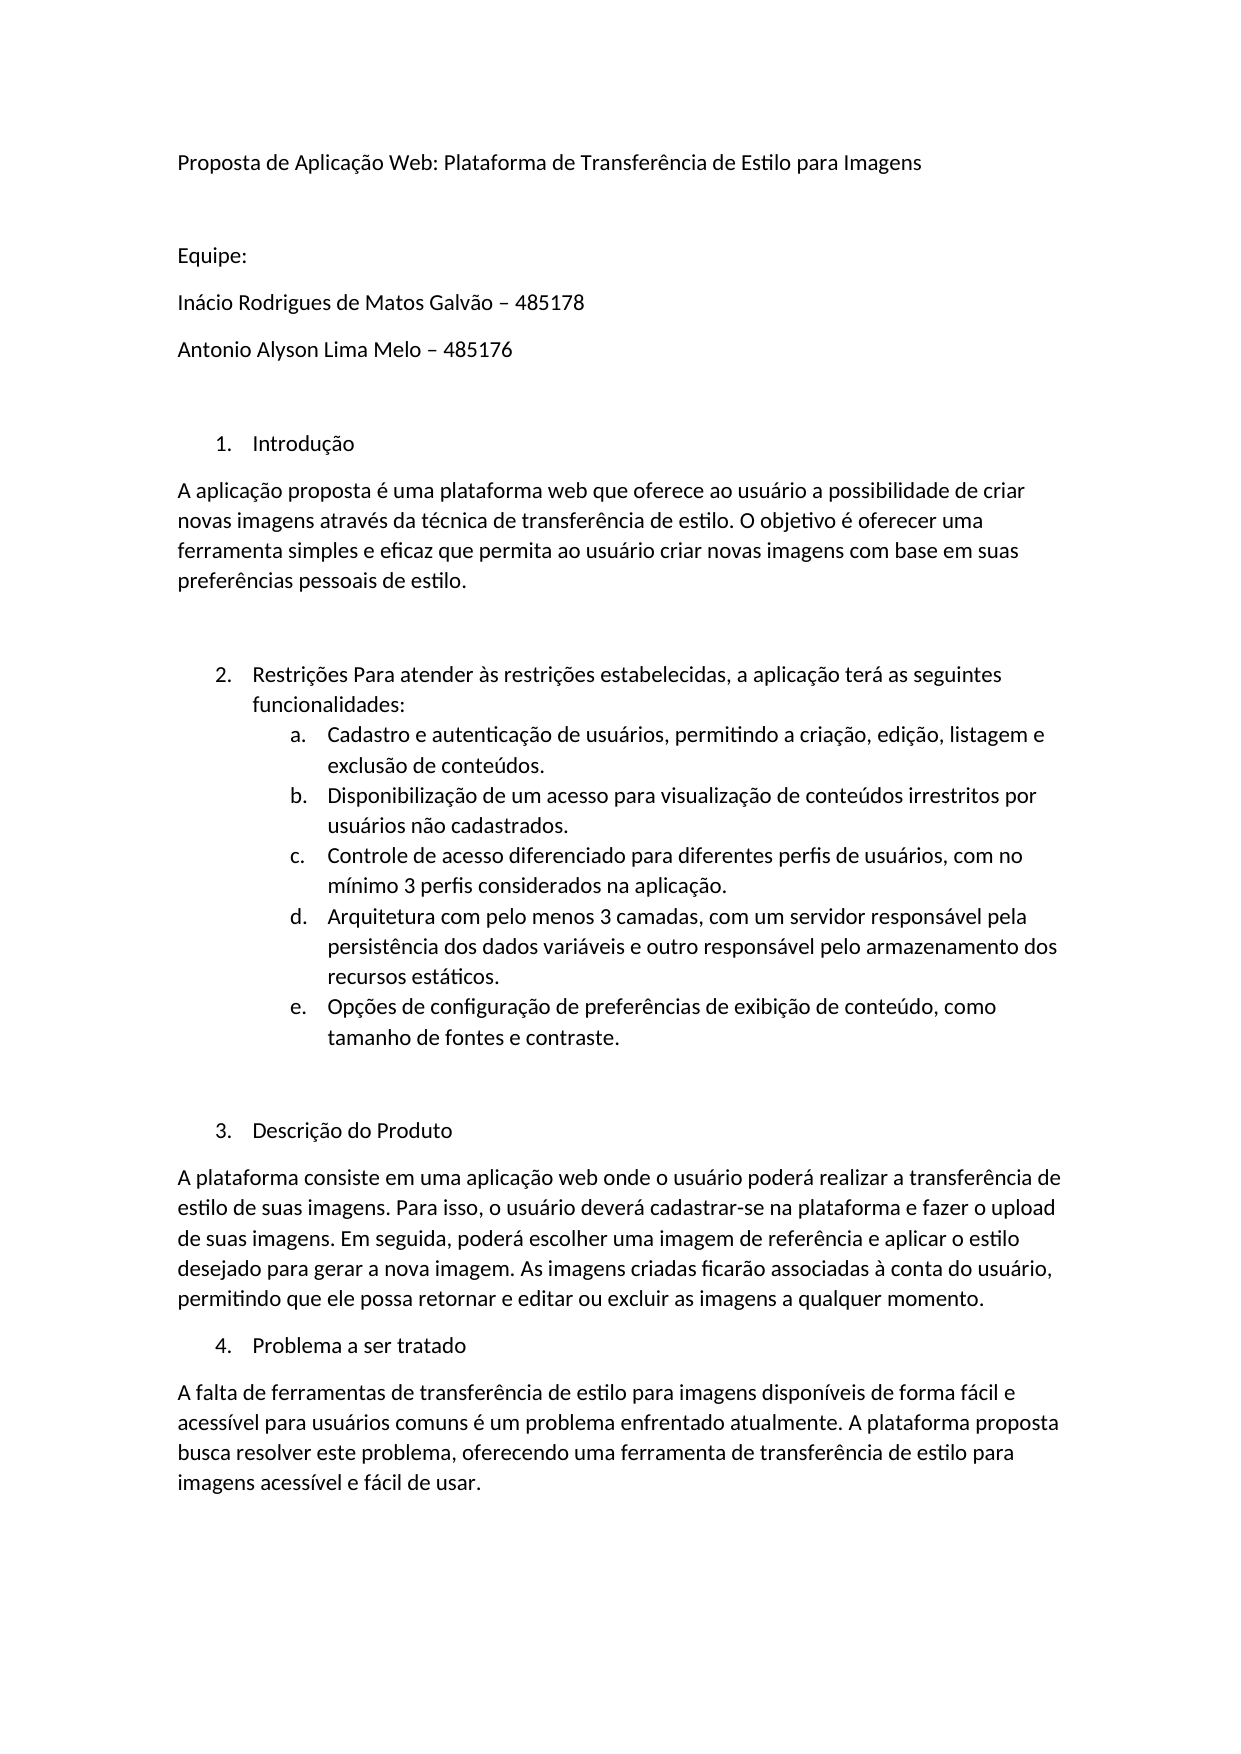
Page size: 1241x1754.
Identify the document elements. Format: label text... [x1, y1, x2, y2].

list Restrições Para atender às restrições estabelecidas, a aplicação terá as seguintes funcionalidades: [215, 660, 1063, 718]
text A plataforma consiste em uma aplicação web onde o usuário poderá realizar a transferência de estilo de suas imagens. Para isso, o usuário deverá cadastrar-se na plataforma e fazer o upload de suas imagens. Em seguida, poderá escolher uma imagem de referência e aplicar o estilo desejado para gerar a nova imagem. As imagens criadas ficarão associadas à conta do usuário, permitindo que ele possa retornar e editar ou excluir as imagens a qualquer momento. [177, 1163, 1063, 1312]
list Controle de acesso diferenciado para diferentes perfis de usuários, com no mínimo 3 perfis considerados na aplicação. [290, 841, 1063, 899]
list Introdução [215, 429, 1063, 457]
list Opções de configuração de preferências de exibição de conteúdo, como tamanho de fontes e contraste. [290, 992, 1063, 1051]
text A aplicação proposta é uma plataforma web que oferece ao usuário a possibilidade de criar novas imagens através da técnica de transferência de estilo. O objetivo é oferecer uma ferramenta simples e eficaz que permita ao usuário criar novas imagens com base em suas preferências pessoais de estilo. [177, 476, 1063, 594]
list Cadastro e autenticação de usuários, permitindo a criação, edição, listagem e exclusão de conteúdos. [290, 721, 1063, 779]
list Disponibilização de um acesso para visualização de conteúdos irrestritos por usuários não cadastrados. [290, 781, 1063, 839]
list Problema a ser tratado [215, 1331, 1063, 1359]
text Proposta de Aplicação Web: Plataforma de Transferência de Estilo para Imagens [177, 148, 1063, 176]
list Arquitetura com pelo menos 3 camadas, com um servidor responsável pela persistência dos dados variáveis e outro responsável pelo armazenamento dos recursos estáticos. [290, 902, 1063, 990]
text Antonio Alyson Lima Melo – 485176 [177, 335, 1063, 363]
text Inácio Rodrigues de Matos Galvão – 485178 [177, 288, 1063, 316]
list Descrição do Produto [215, 1116, 1063, 1144]
text Equipe: [177, 241, 1063, 269]
text A falta de ferramentas de transferência de estilo para imagens disponíveis de forma fácil e acessível para usuários comuns é um problema enfrentado atualmente. A plataforma proposta busca resolver este problema, oferecendo uma ferramenta de transferência de estilo para imagens acessível e fácil de usar. [177, 1378, 1063, 1496]
